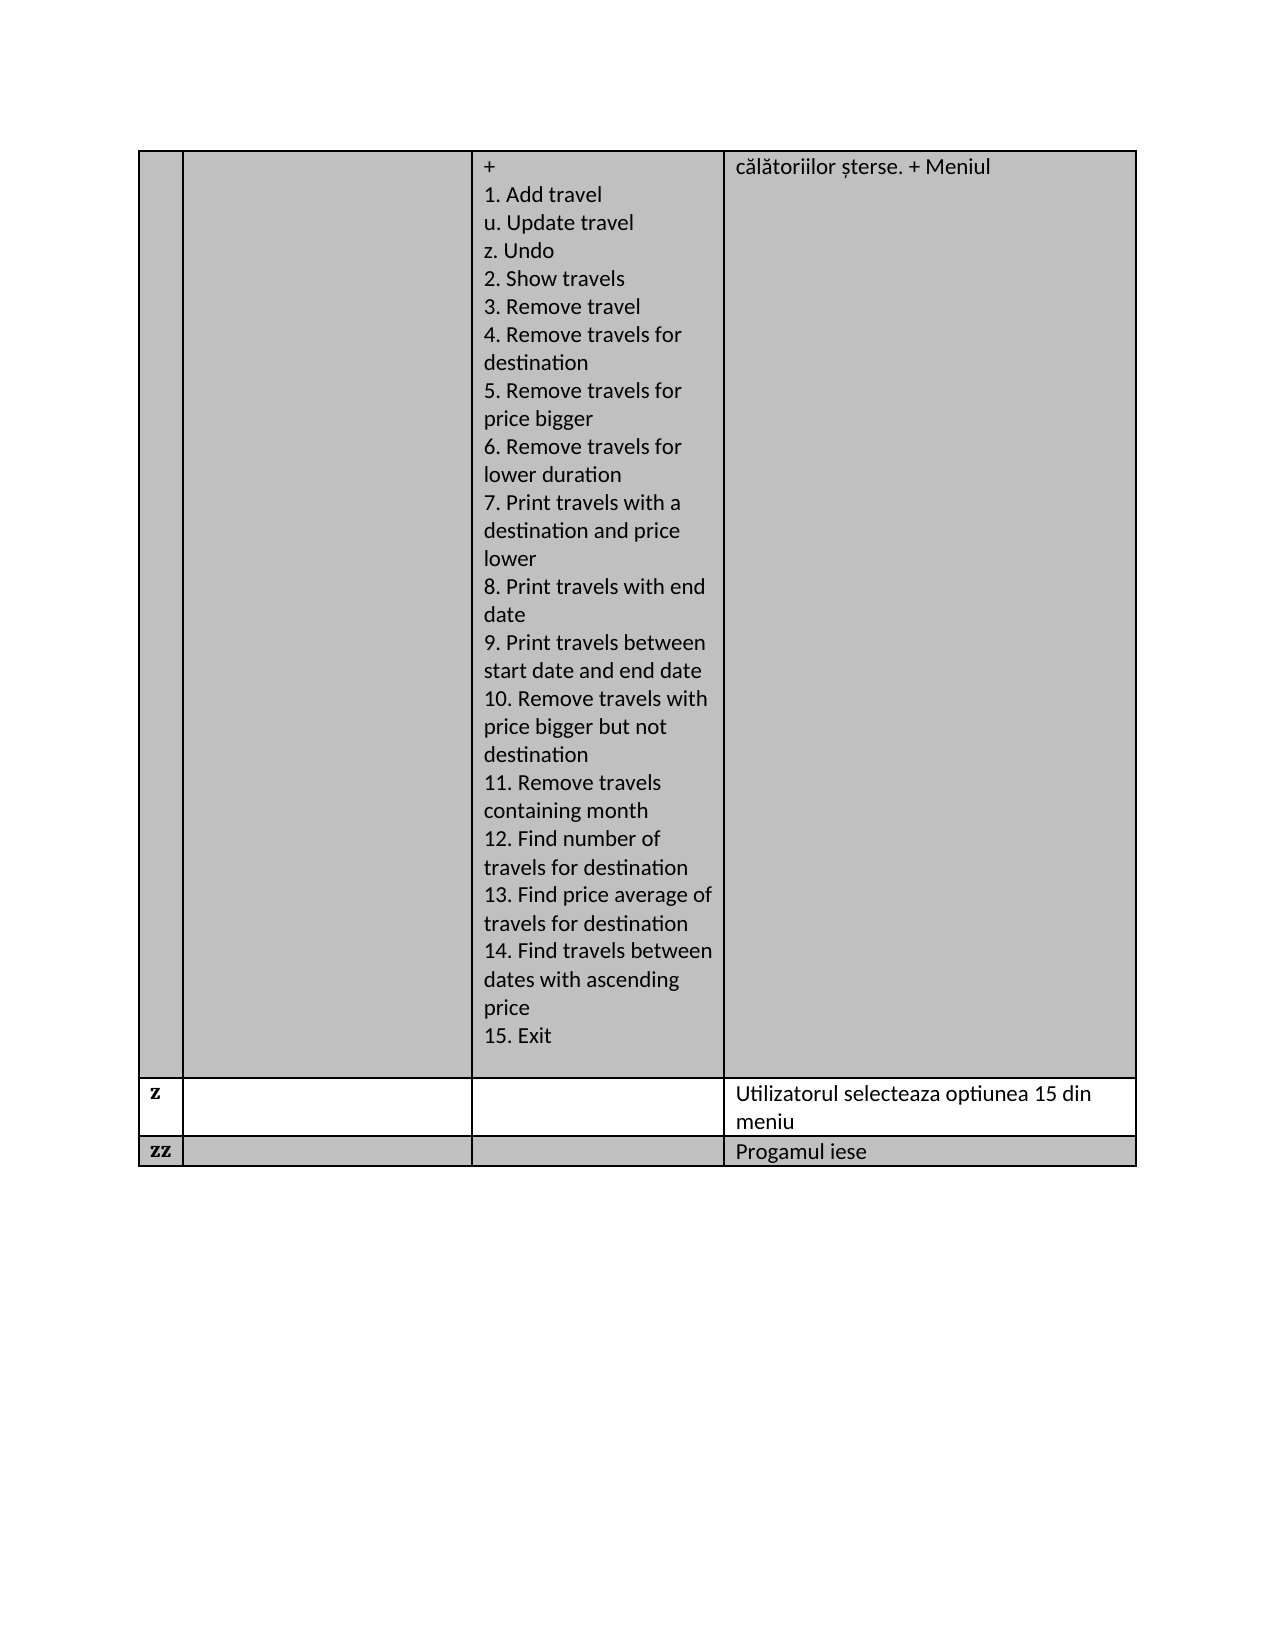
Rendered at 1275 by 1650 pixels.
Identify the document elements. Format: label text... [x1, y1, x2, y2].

table_cell Progamul iese [725, 1137, 1135, 1165]
table_cell Utilizatorul selecteaza optiunea 15 din meniu [725, 1079, 1135, 1135]
table_cell z [140, 1079, 182, 1135]
table_cell zz [140, 1137, 182, 1165]
table_cell [184, 1137, 471, 1165]
table_cell [184, 1079, 471, 1135]
table_cell [184, 152, 471, 1077]
table_cell y [140, 152, 182, 1077]
table_cell [473, 1137, 723, 1165]
table_cell [473, 1079, 723, 1135]
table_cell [725, 152, 1135, 1077]
